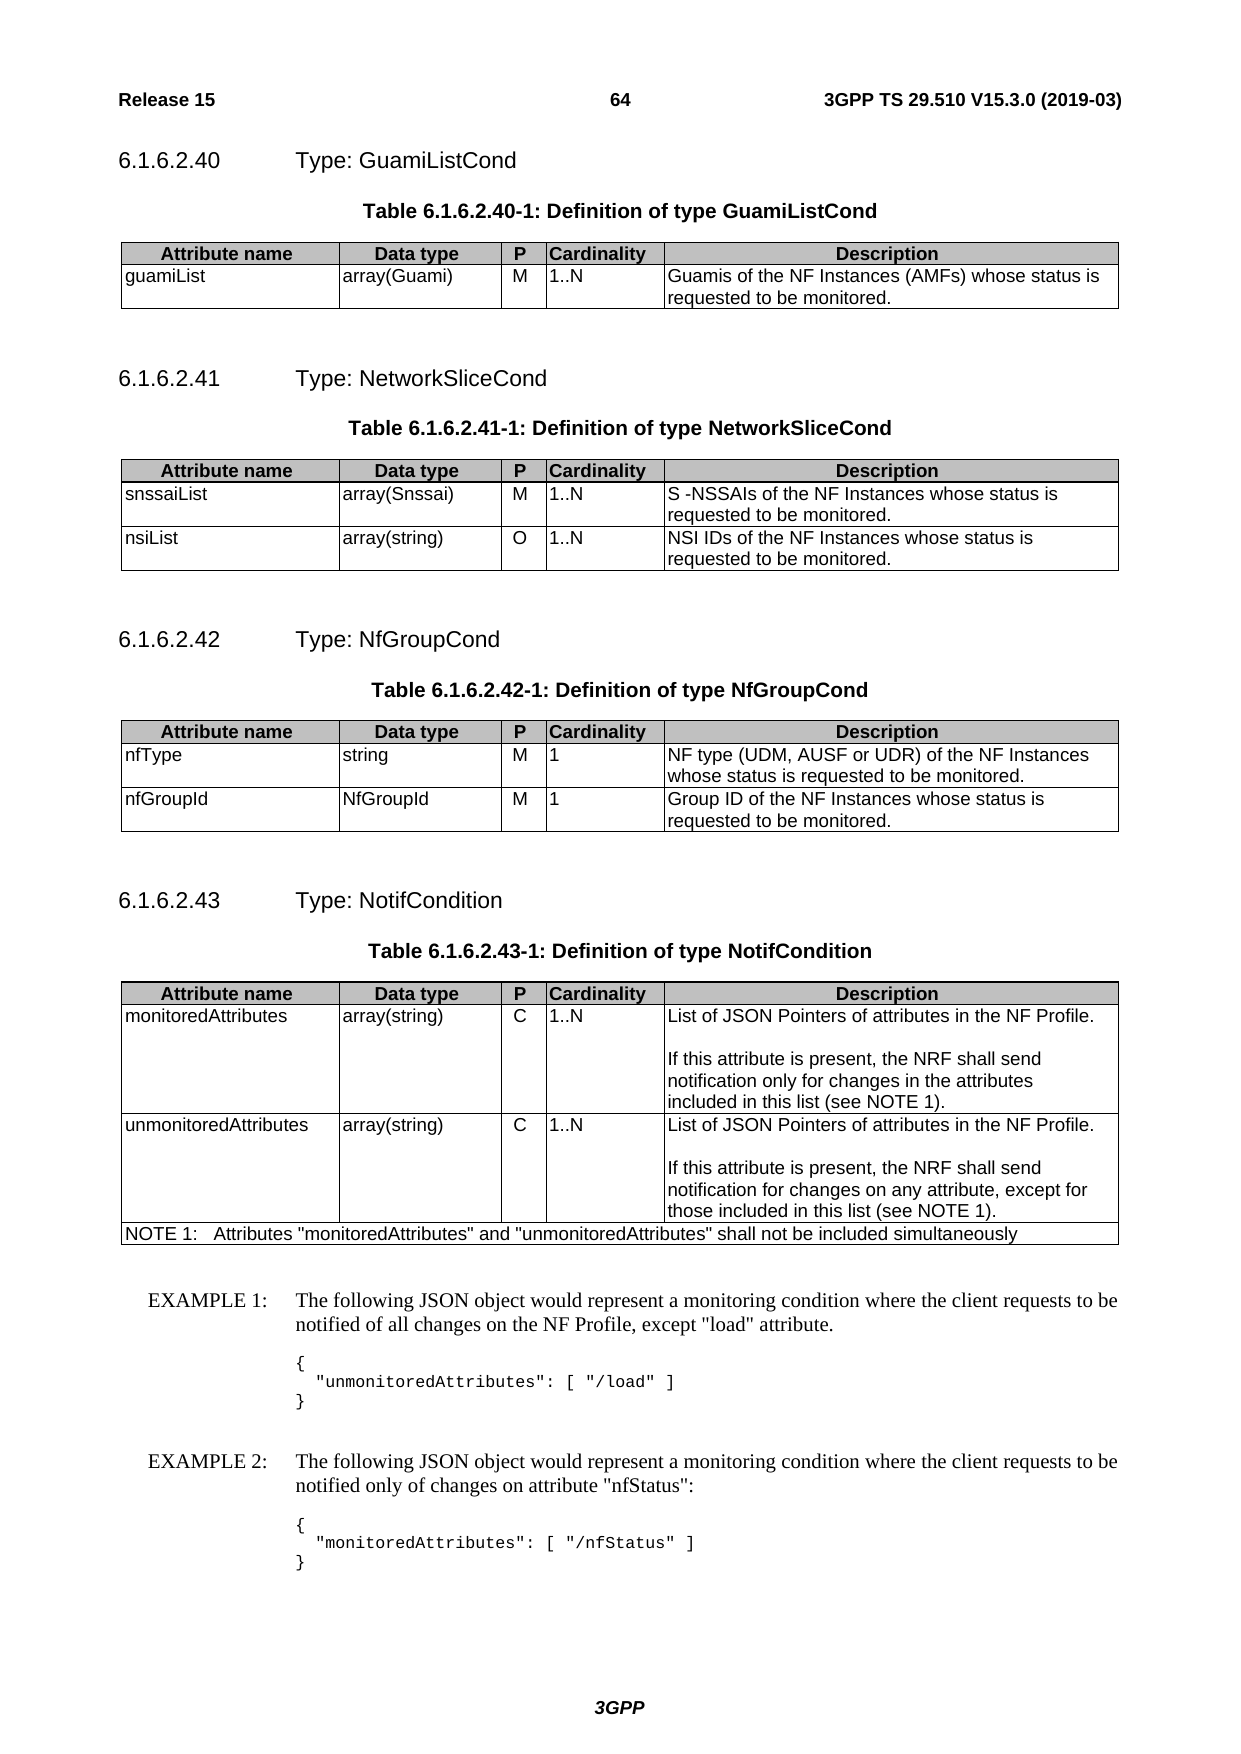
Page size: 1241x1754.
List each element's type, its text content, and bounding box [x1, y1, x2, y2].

subtitle 6.1.6.2.40 Type: GuamiListCond [118, 147, 1122, 174]
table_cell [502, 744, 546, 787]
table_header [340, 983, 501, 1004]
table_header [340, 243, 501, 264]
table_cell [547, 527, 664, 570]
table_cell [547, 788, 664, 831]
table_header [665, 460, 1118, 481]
subtitle 6.1.6.2.43 Type: NotifCondition [118, 887, 1122, 914]
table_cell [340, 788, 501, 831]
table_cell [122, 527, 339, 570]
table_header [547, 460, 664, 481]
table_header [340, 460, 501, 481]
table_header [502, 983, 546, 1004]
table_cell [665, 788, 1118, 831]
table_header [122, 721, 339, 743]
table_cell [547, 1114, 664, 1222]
subtitle 6.1.6.2.41 Type: NetworkSliceCond [118, 365, 1122, 391]
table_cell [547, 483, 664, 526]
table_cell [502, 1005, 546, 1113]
text } [295, 1554, 1122, 1573]
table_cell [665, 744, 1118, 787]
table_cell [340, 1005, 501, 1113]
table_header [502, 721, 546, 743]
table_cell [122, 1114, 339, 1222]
text EXAMPLE 1: The following JSON object would represent a monitoring condition where the client requests to be notified of all changes on the NF Profile, except "load" attribute. [148, 1288, 1122, 1336]
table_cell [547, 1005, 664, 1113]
text EXAMPLE 2: The following JSON object would represent a monitoring condition where the client requests to be notified only of changes on attribute "nfStatus": [148, 1449, 1122, 1497]
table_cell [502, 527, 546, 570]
text Table 6.1.6.2.42-1: Definition of type NfGroupCond [118, 677, 1122, 701]
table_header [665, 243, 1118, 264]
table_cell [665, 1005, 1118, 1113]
text Table 6.1.6.2.41-1: Definition of type NetworkSliceCond [118, 416, 1122, 440]
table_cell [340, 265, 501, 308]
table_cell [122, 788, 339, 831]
text } [295, 1393, 1122, 1412]
text Table 6.1.6.2.43-1: Definition of type NotifCondition [118, 939, 1122, 963]
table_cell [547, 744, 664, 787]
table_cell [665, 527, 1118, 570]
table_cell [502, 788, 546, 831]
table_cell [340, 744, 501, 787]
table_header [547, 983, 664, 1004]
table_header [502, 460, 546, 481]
text Table 6.1.6.2.40-1: Definition of type GuamiListCond [118, 199, 1122, 223]
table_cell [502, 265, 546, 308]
text { [295, 1516, 1122, 1535]
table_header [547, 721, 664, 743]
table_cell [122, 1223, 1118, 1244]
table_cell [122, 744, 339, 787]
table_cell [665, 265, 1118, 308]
text { [295, 1355, 1122, 1374]
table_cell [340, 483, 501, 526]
text "unmonitoredAttributes": [ "/load" ] [295, 1374, 1122, 1393]
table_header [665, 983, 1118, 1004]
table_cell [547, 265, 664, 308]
subtitle 6.1.6.2.42 Type: NfGroupCond [118, 626, 1122, 652]
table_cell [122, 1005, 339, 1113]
text "monitoredAttributes": [ "/nfStatus" ] [295, 1535, 1122, 1554]
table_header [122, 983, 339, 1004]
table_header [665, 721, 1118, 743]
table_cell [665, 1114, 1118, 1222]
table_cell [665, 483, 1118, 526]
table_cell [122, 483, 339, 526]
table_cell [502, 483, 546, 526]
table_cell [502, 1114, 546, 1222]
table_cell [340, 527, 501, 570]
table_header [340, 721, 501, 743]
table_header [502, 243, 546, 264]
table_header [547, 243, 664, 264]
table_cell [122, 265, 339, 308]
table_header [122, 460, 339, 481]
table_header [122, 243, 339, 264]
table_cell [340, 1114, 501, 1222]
